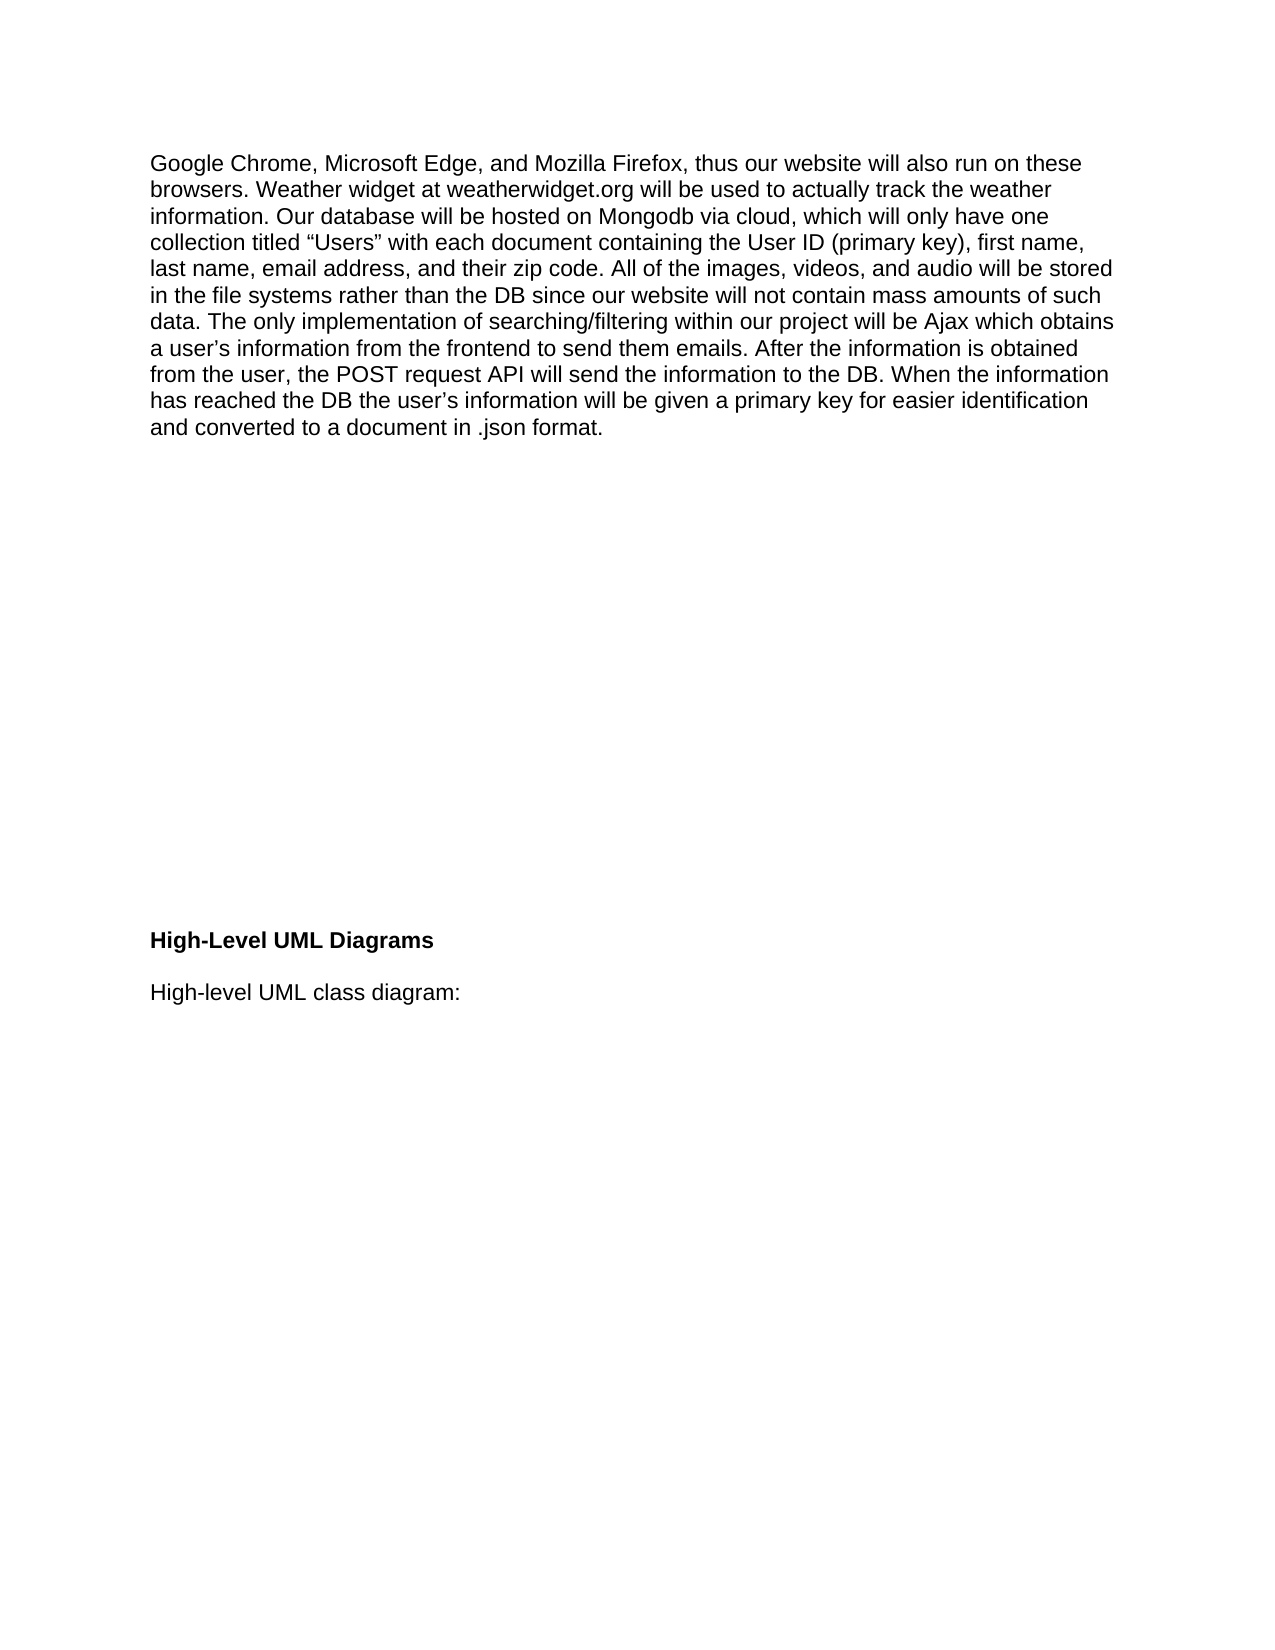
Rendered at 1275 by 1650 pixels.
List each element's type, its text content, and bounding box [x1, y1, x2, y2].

text High-Level UML Diagrams [150, 927, 1125, 953]
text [150, 150, 1125, 440]
text High-level UML class diagram: [150, 978, 1125, 1005]
